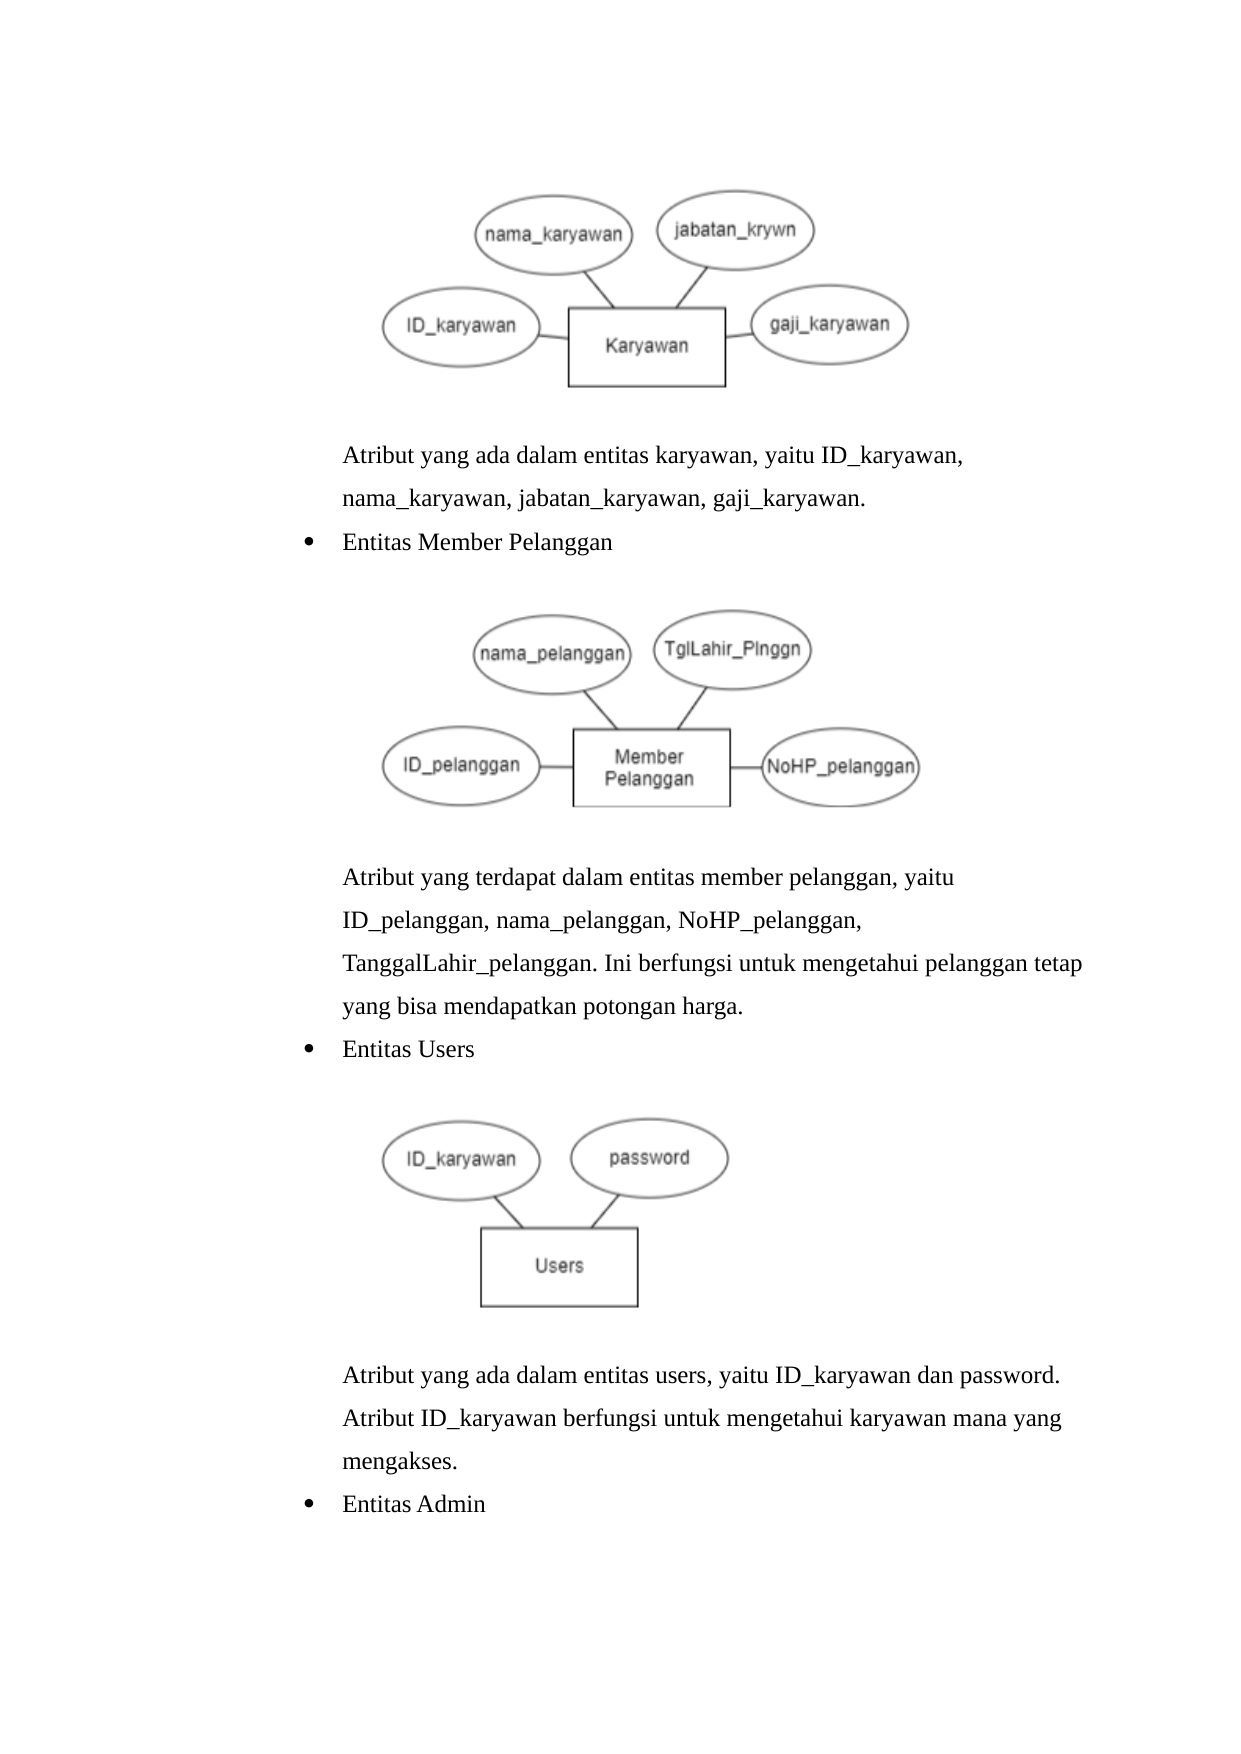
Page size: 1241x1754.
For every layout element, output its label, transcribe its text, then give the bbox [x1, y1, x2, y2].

list Atribut yang ada dalam entitas karyawan, yaitu ID_karyawan, nama_karyawan, jabatan_karyawan, gaji_karyawan. [342, 440, 1089, 512]
picture [342, 1077, 769, 1347]
picture [342, 150, 949, 427]
list Entitas Admin [304, 1489, 1089, 1518]
list Entitas Member Pelanggan [304, 527, 1089, 555]
picture [342, 569, 960, 848]
list Atribut yang ada dalam entitas users, yaitu ID_karyawan dan password. Atribut ID_karyawan berfungsi untuk mengetahui karyawan mana yang mengakses. [342, 1360, 1089, 1475]
list Atribut yang terdapat dalam entitas member pelanggan, yaitu ID_pelanggan, nama_pelanggan, NoHP_pelanggan, TanggalLahir_pelanggan. Ini berfungsi untuk mengetahui pelanggan tetap yang bisa mendapatkan potongan harga. [342, 862, 1089, 1020]
list Entitas Users [304, 1034, 1089, 1063]
